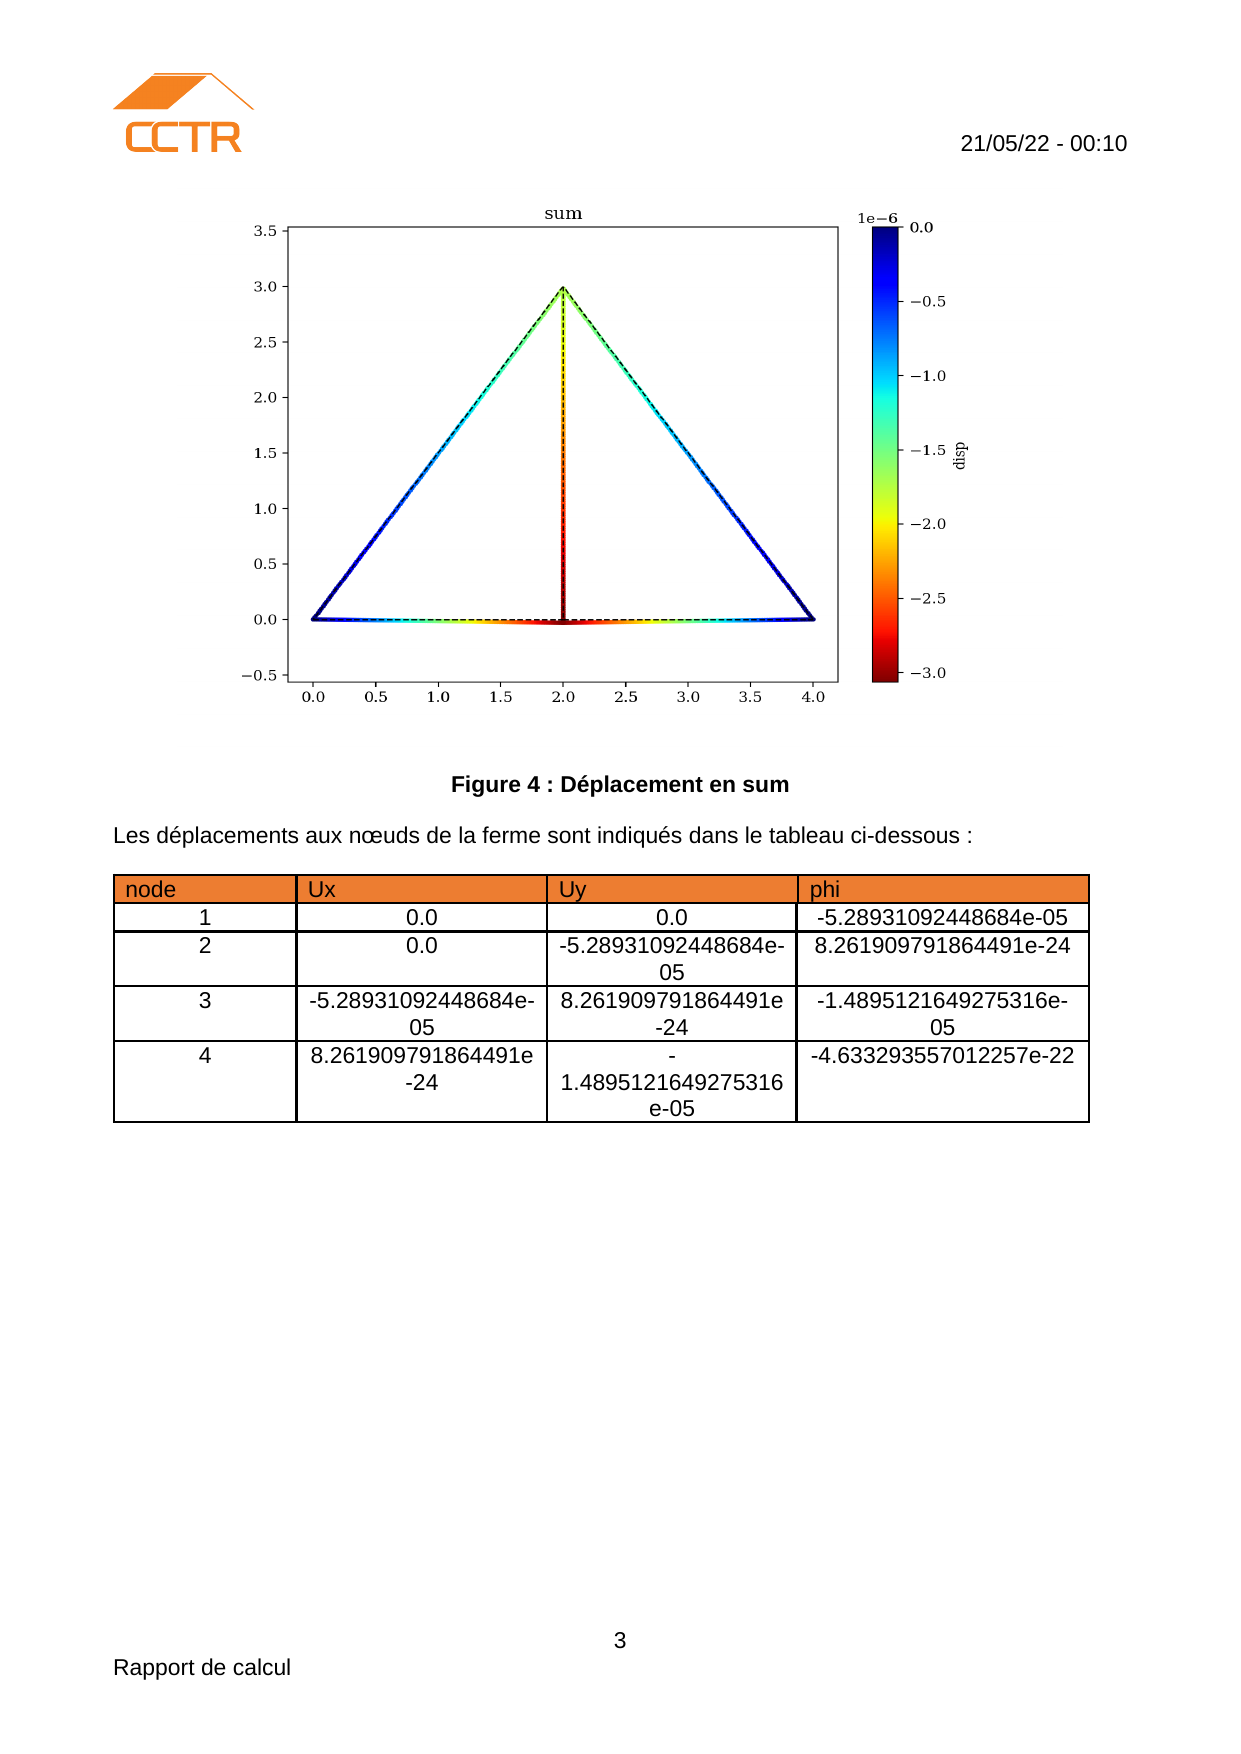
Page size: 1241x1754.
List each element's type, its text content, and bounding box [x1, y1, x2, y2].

table_cell -5.28931092448684e-05 [548, 933, 795, 985]
picture [112, 73, 255, 152]
table_cell 2 [115, 933, 295, 985]
table_cell 8.261909791864491e-24 [548, 987, 795, 1040]
text Les déplacements aux nœuds de la ferme sont indiqués dans le tableau ci-dessous : [113, 822, 1127, 849]
table_header node [115, 876, 295, 902]
table_cell 8.261909791864491e-24 [298, 1042, 546, 1121]
text Figure 4 : Déplacement en sum [113, 771, 1127, 798]
table_header Uy [548, 876, 797, 902]
table_cell 3 [115, 987, 295, 1040]
table_cell 0.0 [298, 904, 546, 930]
table_header phi [799, 876, 1088, 902]
table_header Ux [298, 876, 546, 902]
table_cell 8.261909791864491e-24 [798, 933, 1088, 985]
table_cell 1 [115, 904, 295, 930]
table_cell -1.4895121649275316e-05 [798, 987, 1088, 1040]
picture [177, 156, 1063, 747]
table_cell 0.0 [298, 933, 546, 985]
table_cell -5.28931092448684e-05 [798, 904, 1088, 930]
table_cell 0.0 [548, 904, 795, 930]
table_cell 4 [115, 1042, 295, 1121]
table_cell -4.633293557012257e-22 [798, 1042, 1088, 1121]
table_cell -1.4895121649275316e-05 [548, 1042, 795, 1121]
table_cell -5.28931092448684e-05 [298, 987, 546, 1040]
